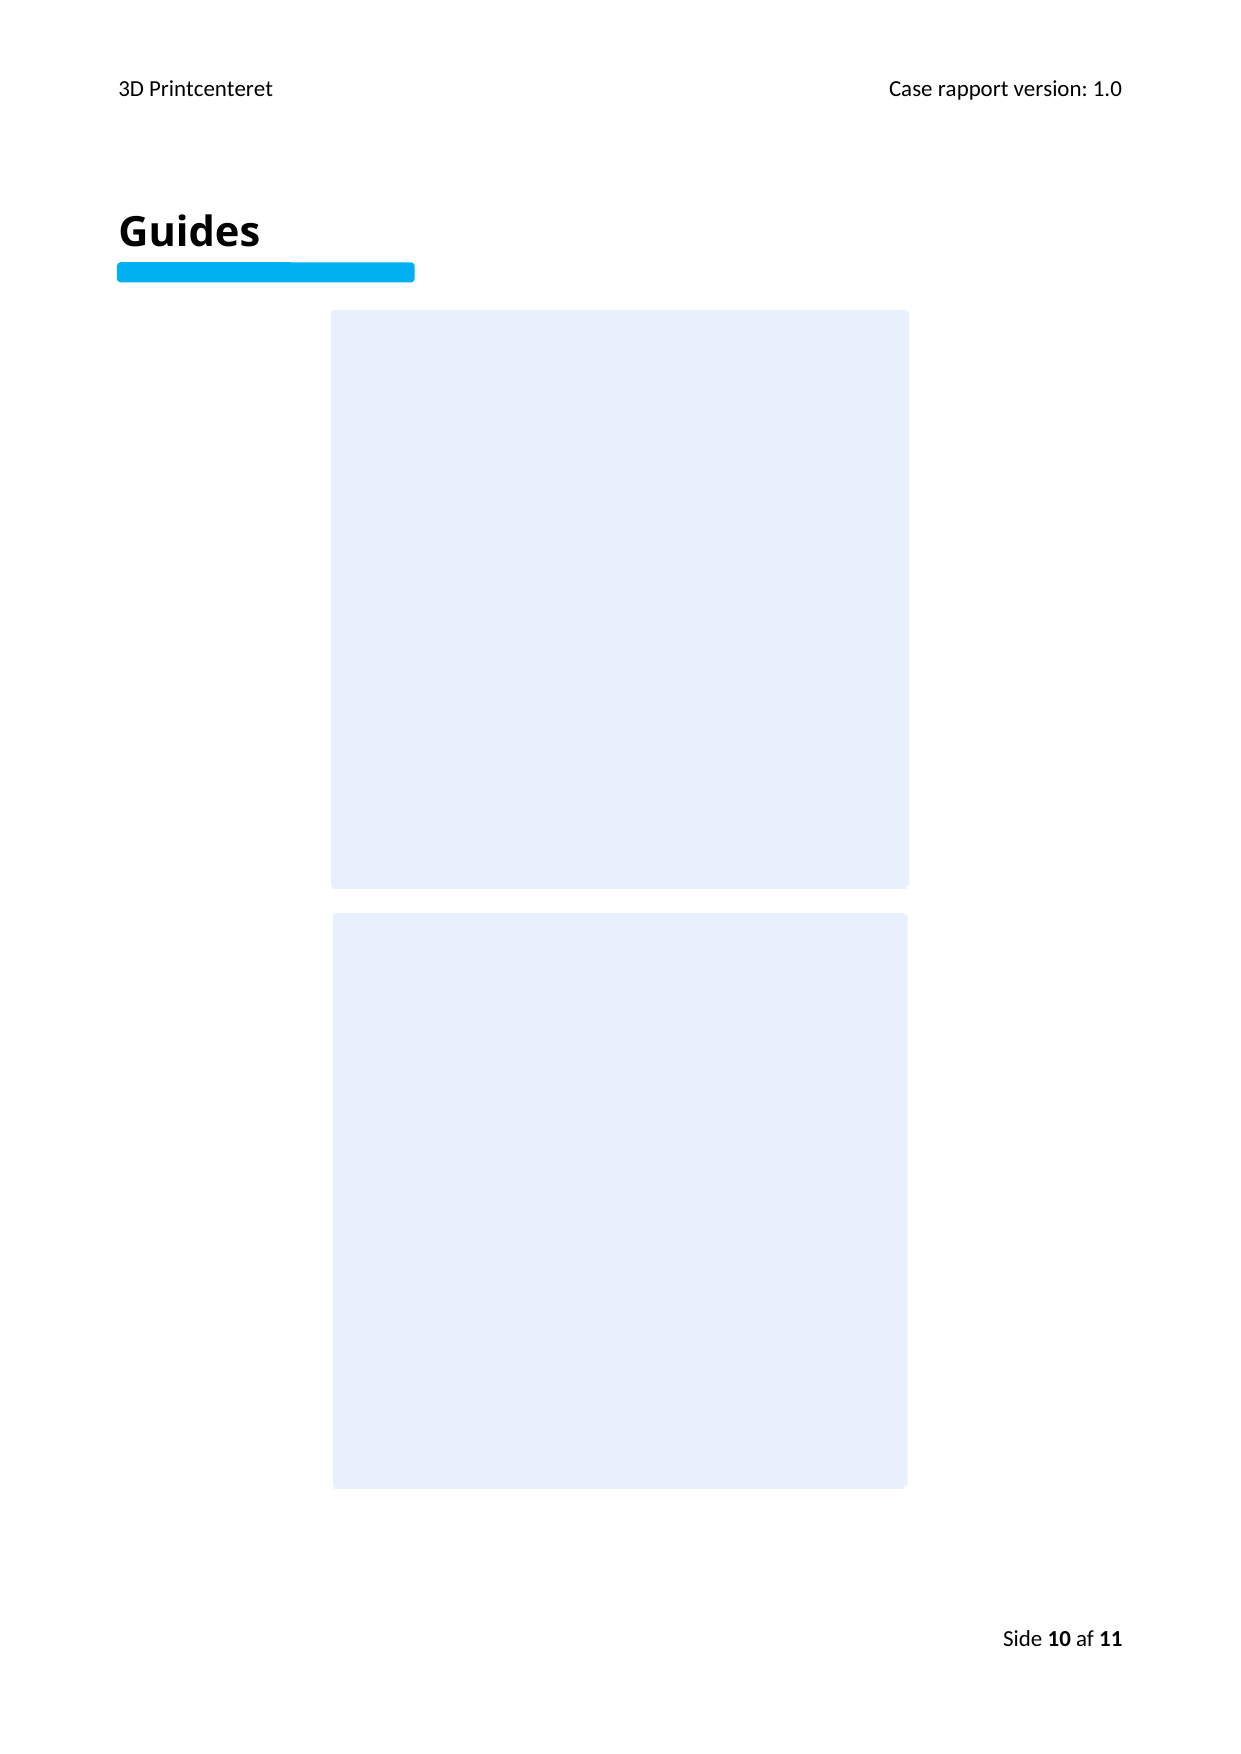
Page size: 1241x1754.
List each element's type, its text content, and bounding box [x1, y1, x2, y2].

picture [330, 310, 910, 889]
subtitle Guides [118, 202, 1122, 259]
picture [332, 913, 908, 1489]
